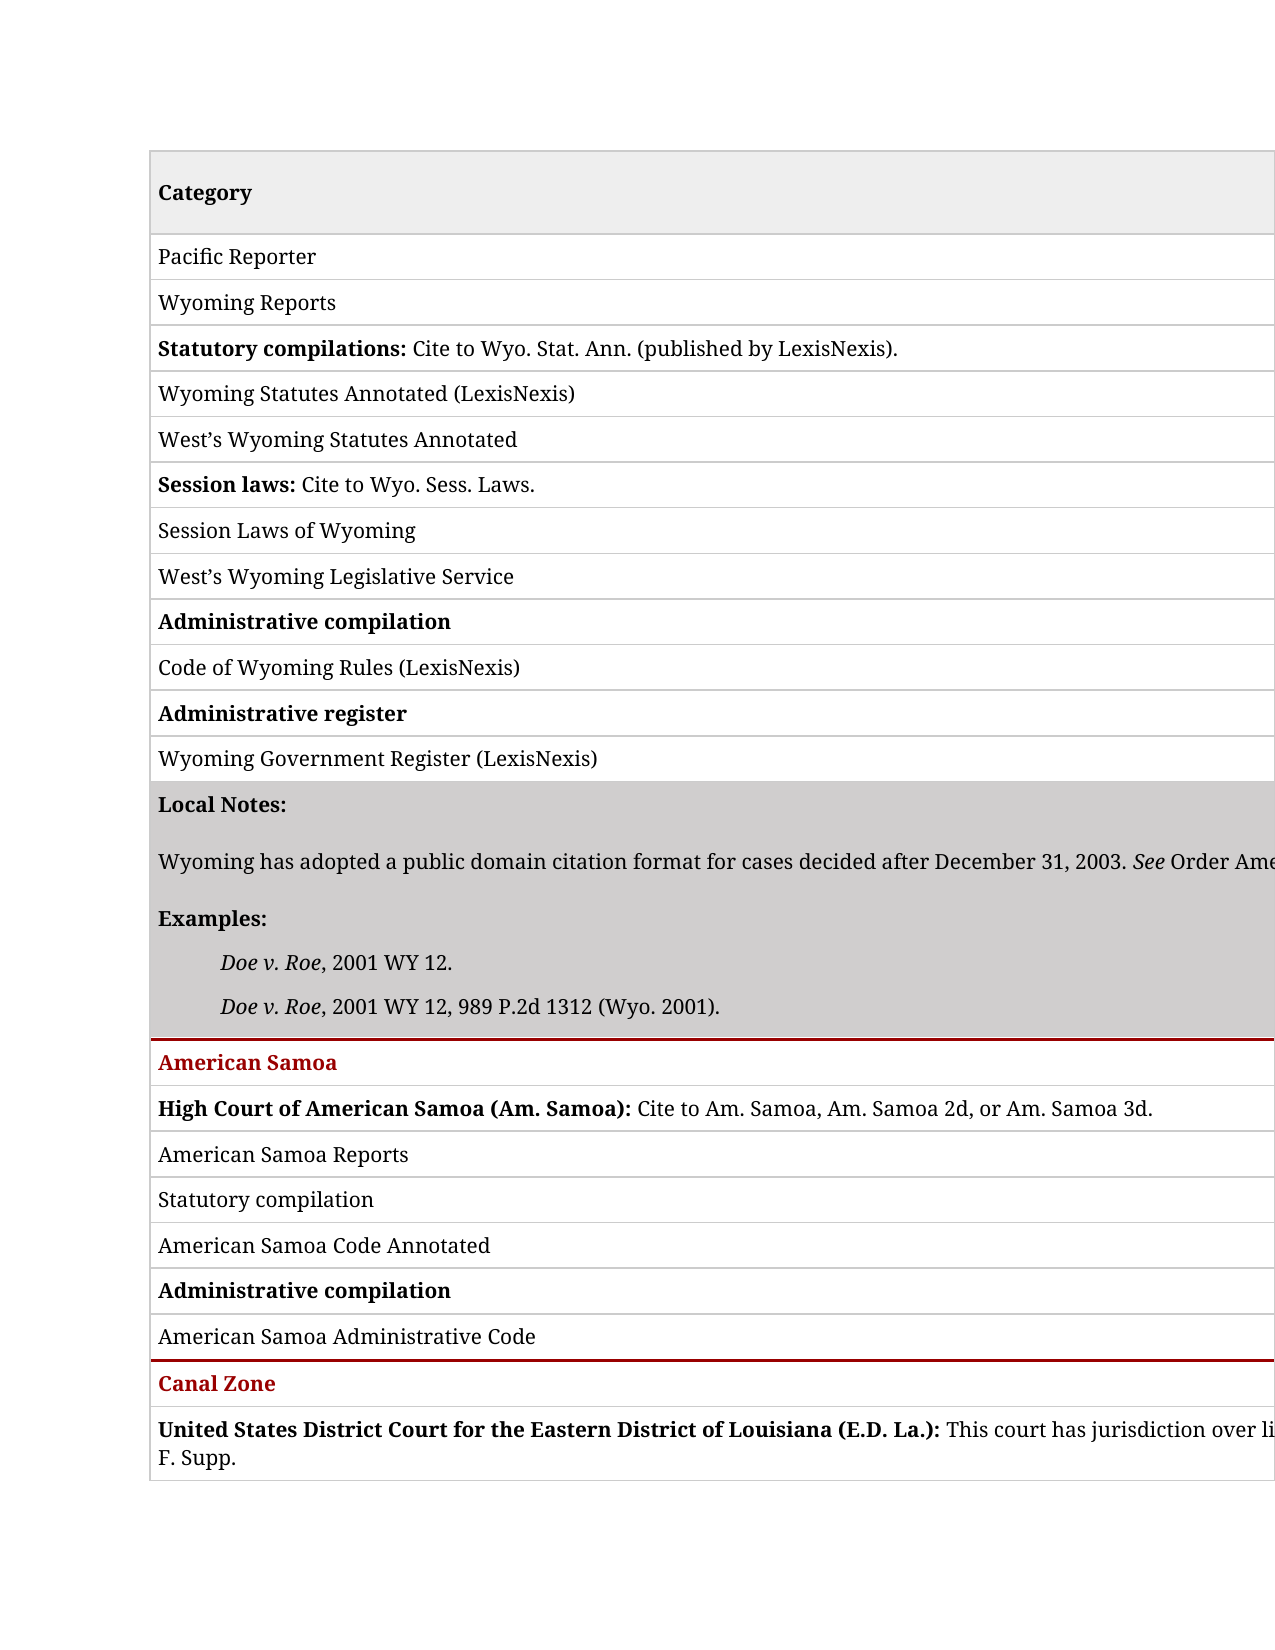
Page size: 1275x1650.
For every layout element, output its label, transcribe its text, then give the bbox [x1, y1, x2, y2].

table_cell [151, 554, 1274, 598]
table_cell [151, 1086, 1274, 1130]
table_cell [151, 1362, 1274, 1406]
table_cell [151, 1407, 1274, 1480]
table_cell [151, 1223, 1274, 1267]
table_header Category [151, 152, 1274, 233]
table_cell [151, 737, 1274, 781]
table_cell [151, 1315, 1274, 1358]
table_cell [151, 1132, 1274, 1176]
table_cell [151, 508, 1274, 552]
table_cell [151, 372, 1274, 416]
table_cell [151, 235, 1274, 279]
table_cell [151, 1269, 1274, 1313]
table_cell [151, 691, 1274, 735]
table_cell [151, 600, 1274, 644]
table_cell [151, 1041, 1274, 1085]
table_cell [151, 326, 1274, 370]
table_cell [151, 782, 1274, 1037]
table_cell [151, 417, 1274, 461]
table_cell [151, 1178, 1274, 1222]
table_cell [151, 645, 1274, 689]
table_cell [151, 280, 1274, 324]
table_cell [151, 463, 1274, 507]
